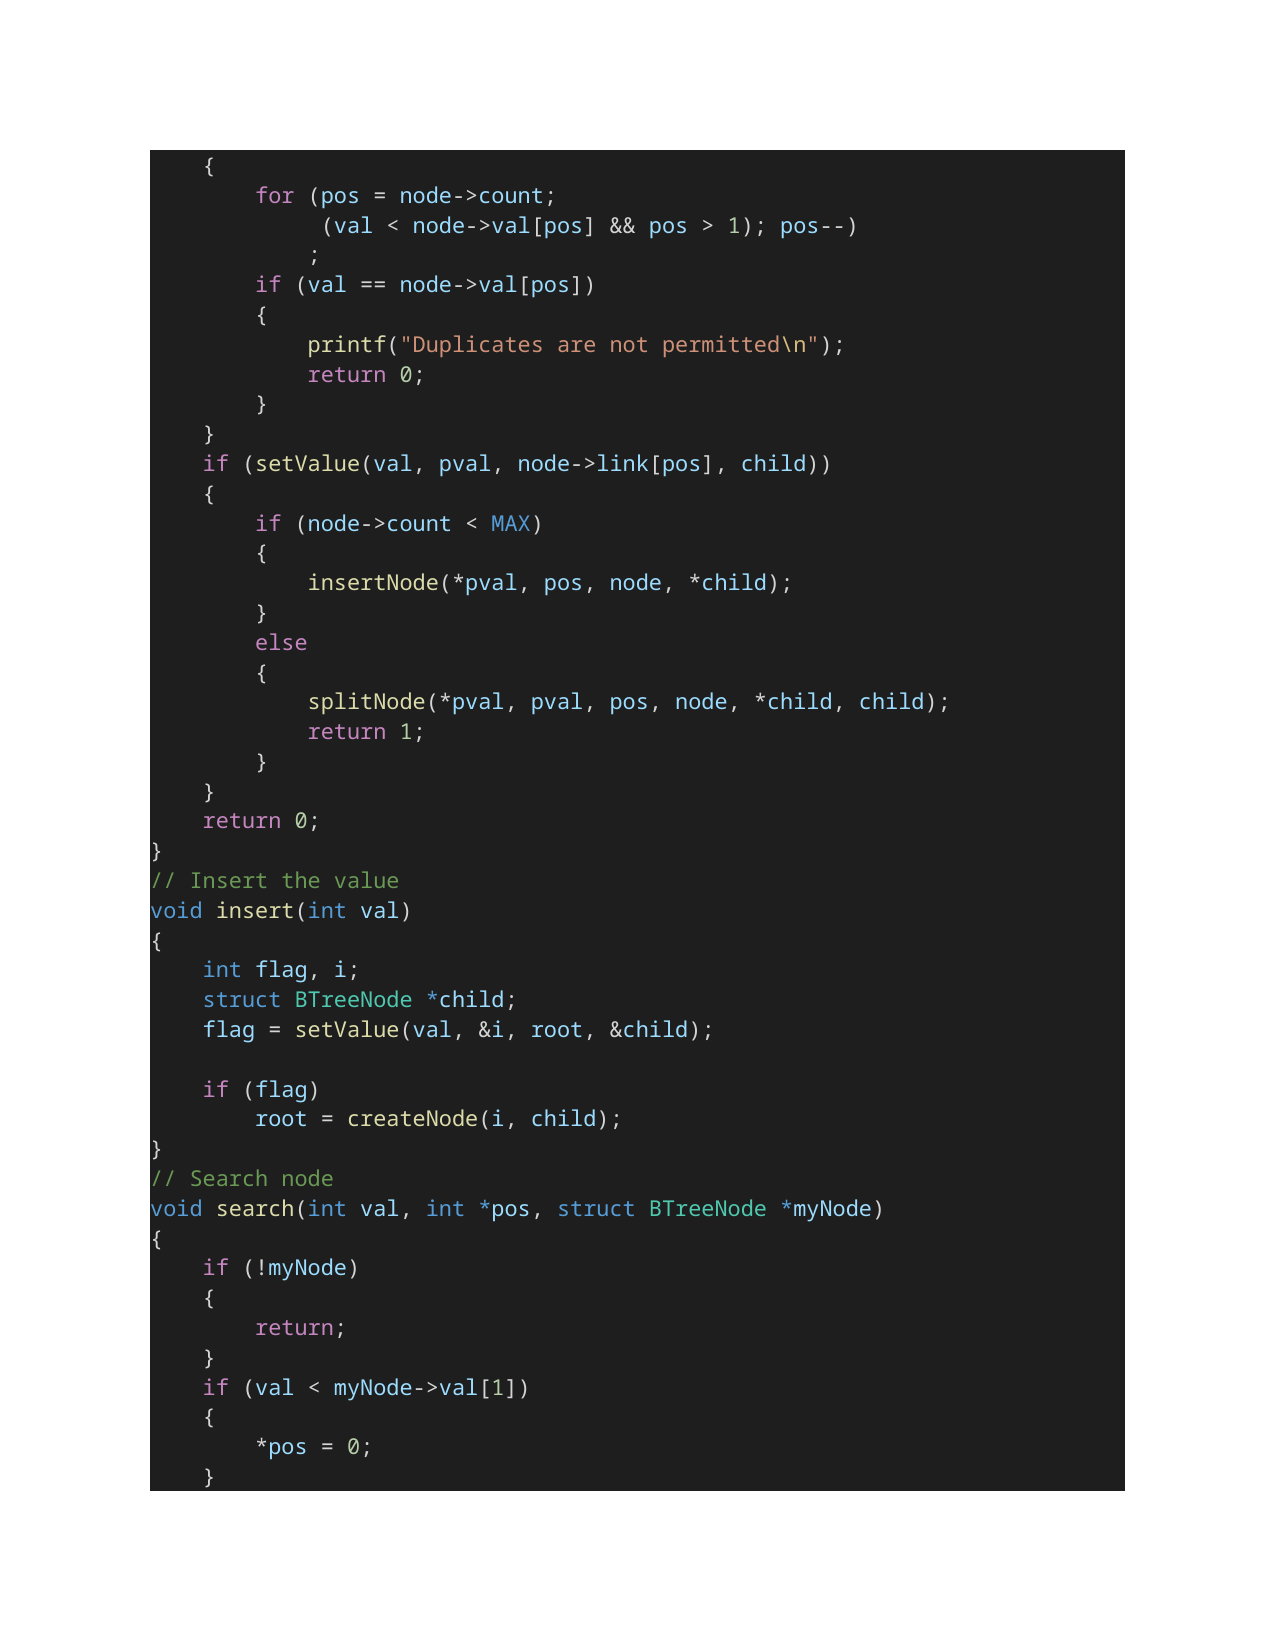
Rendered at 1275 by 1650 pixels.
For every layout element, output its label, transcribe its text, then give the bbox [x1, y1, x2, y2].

text (val < node->val[pos] && pos > 1); pos--) [150, 209, 1125, 239]
text root = createNode(i, child); [150, 1103, 1125, 1133]
text } [150, 776, 1125, 805]
text for (pos = node->count; [150, 180, 1125, 209]
text insertNode(*pval, pos, node, *child); [150, 567, 1125, 597]
text else [150, 627, 1125, 656]
text splitNode(*pval, pval, pos, node, *child, child); [150, 686, 1125, 716]
text return 0; [150, 358, 1125, 388]
text void insert(int val) [150, 895, 1125, 924]
text } [150, 1342, 1125, 1371]
text *pos = 0; [150, 1431, 1125, 1461]
text int flag, i; [150, 954, 1125, 984]
text } [150, 746, 1125, 776]
text if (node->count < MAX) [150, 507, 1125, 537]
text { [150, 478, 1125, 507]
text { [150, 1401, 1125, 1431]
text { [150, 299, 1125, 329]
text printf("Duplicates are not permitted\n"); [150, 329, 1125, 358]
text } [150, 418, 1125, 448]
text if (setValue(val, pval, node->link[pos], child)) [150, 448, 1125, 478]
text if (val == node->val[pos]) [150, 269, 1125, 299]
text if (val < myNode->val[1]) [150, 1371, 1125, 1401]
text return 0; [150, 805, 1125, 835]
text if (!myNode) [150, 1252, 1125, 1282]
text void search(int val, int *pos, struct BTreeNode *myNode) [150, 1193, 1125, 1222]
text { [150, 656, 1125, 686]
text // Insert the value [150, 865, 1125, 895]
text { [150, 924, 1125, 954]
text return; [150, 1312, 1125, 1342]
text } [150, 835, 1125, 865]
text { [150, 537, 1125, 567]
text struct BTreeNode *child; [150, 984, 1125, 1014]
text } [150, 388, 1125, 418]
text { [150, 1222, 1125, 1252]
text // Search node [150, 1163, 1125, 1193]
text { [150, 150, 1125, 180]
text } [150, 1133, 1125, 1163]
text ; [150, 239, 1125, 269]
text return 1; [150, 716, 1125, 746]
text } [150, 597, 1125, 627]
text } [150, 1461, 1125, 1491]
text if (flag) [150, 1073, 1125, 1103]
text { [150, 1282, 1125, 1312]
text flag = setValue(val, &i, root, &child); [150, 1014, 1125, 1044]
